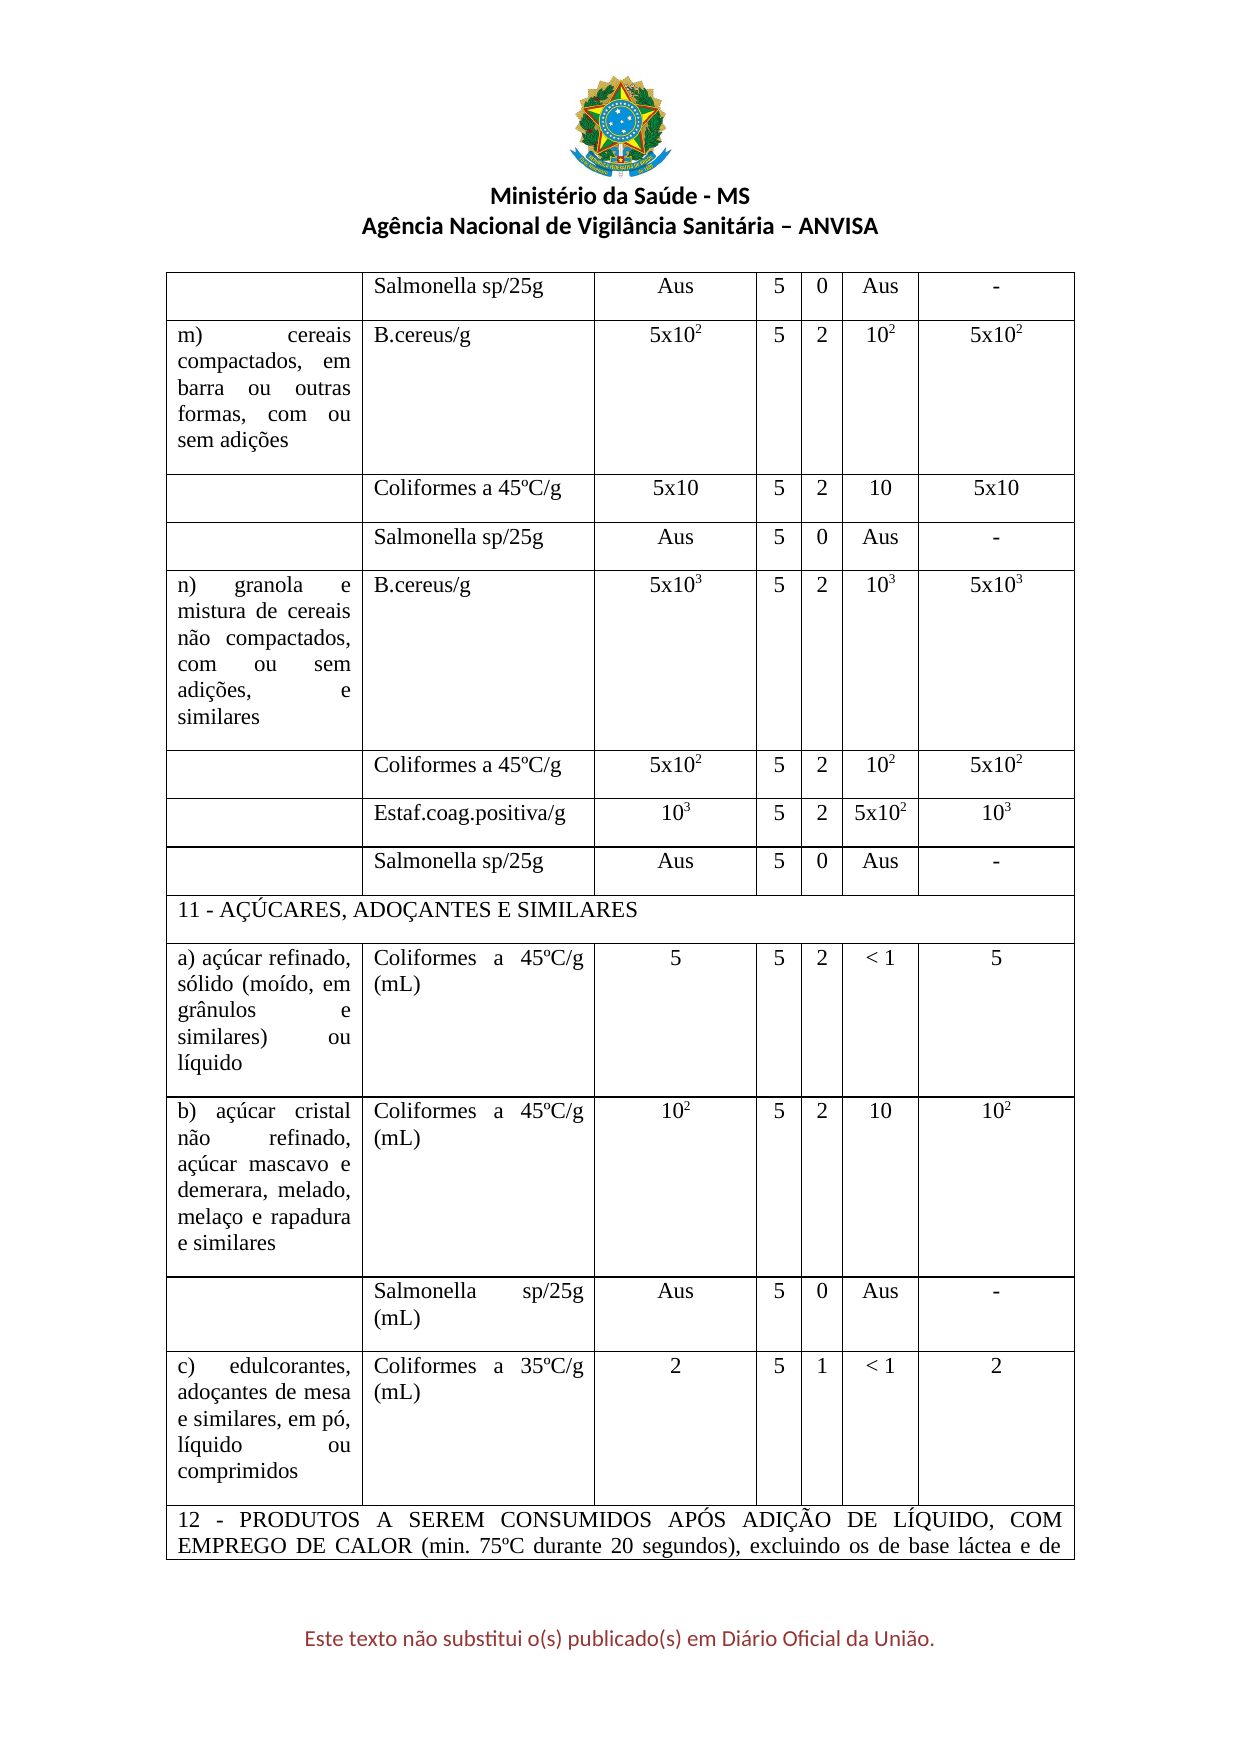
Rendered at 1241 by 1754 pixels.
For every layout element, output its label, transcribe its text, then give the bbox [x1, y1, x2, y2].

table_cell Aus [595, 273, 756, 320]
table_cell 5 [757, 273, 801, 320]
table_cell 5x102 [919, 321, 1074, 473]
table_cell 5x102 [843, 799, 918, 846]
table_cell 2 [802, 321, 842, 473]
table_cell 5 [757, 523, 801, 570]
table_cell m) cereais compactados, em barra ou outras formas, com ou sem adições [167, 321, 362, 473]
table_cell - [919, 1278, 1074, 1351]
table_cell 103 [919, 799, 1074, 846]
table_cell 0 [802, 523, 842, 570]
table_cell 5 [595, 944, 756, 1096]
table_cell 102 [843, 751, 918, 798]
table_cell 0 [802, 848, 842, 894]
table_cell [167, 751, 362, 798]
table_cell 5x102 [919, 751, 1074, 798]
table_cell 5 [757, 944, 801, 1096]
table_cell [167, 1278, 362, 1351]
table_cell 102 [919, 1098, 1074, 1276]
table_cell 5x10 [919, 475, 1074, 522]
table_cell [167, 475, 362, 522]
table_cell Coliformes a 45ºC/g [363, 751, 594, 798]
table_cell Salmonella sp/25g [363, 273, 594, 320]
table_cell Aus [843, 848, 918, 894]
table_cell - [919, 523, 1074, 570]
table_cell [167, 848, 362, 894]
table_cell 5 [757, 321, 801, 473]
table_cell Aus [595, 848, 756, 894]
table_cell Coliformes a 45ºC/g [363, 475, 594, 522]
table_cell 5 [757, 475, 801, 522]
table_cell c) edulcorantes, adoçantes de mesa e similares, em pó, líquido ou comprimidos [167, 1352, 362, 1505]
table_cell < 1 [843, 944, 918, 1096]
table_cell 103 [843, 571, 918, 750]
table_cell 5x10 [595, 475, 756, 522]
table_cell 10 [843, 1098, 918, 1276]
table_cell 1 [802, 1352, 842, 1505]
table_cell 5 [757, 751, 801, 798]
table_cell Aus [843, 1278, 918, 1351]
table_cell 102 [595, 1098, 756, 1276]
table_cell 2 [595, 1352, 756, 1505]
table_cell Coliformes a 45ºC/g (mL) [363, 944, 594, 1096]
table_cell 0 [802, 1278, 842, 1351]
table_cell 5 [757, 1352, 801, 1505]
table_cell 2 [802, 571, 842, 750]
table_cell 5 [757, 571, 801, 750]
table_cell 5 [757, 1278, 801, 1351]
table_cell 10 [843, 475, 918, 522]
table_cell n) granola e mistura de cereais não compactados, com ou sem adições, e similares [167, 571, 362, 750]
table_cell < 1 [843, 1352, 918, 1505]
table_cell 102 [843, 321, 918, 473]
table_cell 5 [757, 848, 801, 894]
table_cell 5 [757, 1098, 801, 1276]
table_cell a) açúcar refinado, sólido (moído, em grânulos e similares) ou líquido [167, 944, 362, 1096]
table_cell Coliformes a 35ºC/g (mL) [363, 1352, 594, 1505]
table_cell B.cereus/g [363, 321, 594, 473]
table_cell 2 [919, 1352, 1074, 1505]
table_cell Estaf.coag.positiva/g [363, 799, 594, 846]
table_cell [167, 523, 362, 570]
table_cell 5x103 [595, 571, 756, 750]
table_cell 2 [802, 799, 842, 846]
table_cell Aus [595, 1278, 756, 1351]
table_cell Salmonella sp/25g [363, 523, 594, 570]
table_cell - [919, 273, 1074, 320]
table_cell 5x102 [595, 751, 756, 798]
table_cell [167, 799, 362, 846]
table_cell 2 [802, 475, 842, 522]
table_cell Salmonella sp/25g [363, 848, 594, 894]
table_cell Aus [843, 523, 918, 570]
table_cell Aus [595, 523, 756, 570]
table_cell Salmonella sp/25g (mL) [363, 1278, 594, 1351]
table_cell 103 [595, 799, 756, 846]
table_cell 0 [802, 273, 842, 320]
table_cell 5x103 [919, 571, 1074, 750]
table_cell - [919, 848, 1074, 894]
table_cell 2 [802, 1098, 842, 1276]
table_cell 11 - AÇÚCARES, ADOÇANTES E SIMILARES [167, 896, 1074, 943]
table_cell 5x102 [595, 321, 756, 473]
table_cell b) açúcar cristal não refinado, açúcar mascavo e demerara, melado, melaço e rapadura e similares [167, 1098, 362, 1276]
table_cell Coliformes a 45ºC/g (mL) [363, 1098, 594, 1276]
table_cell 2 [802, 944, 842, 1096]
table_cell Aus [843, 273, 918, 320]
table_cell 2 [802, 751, 842, 798]
table_cell B.cereus/g [363, 571, 594, 750]
table_cell [167, 273, 362, 320]
picture [566, 73, 674, 180]
table_cell 5 [919, 944, 1074, 1096]
table_cell 5 [757, 799, 801, 846]
